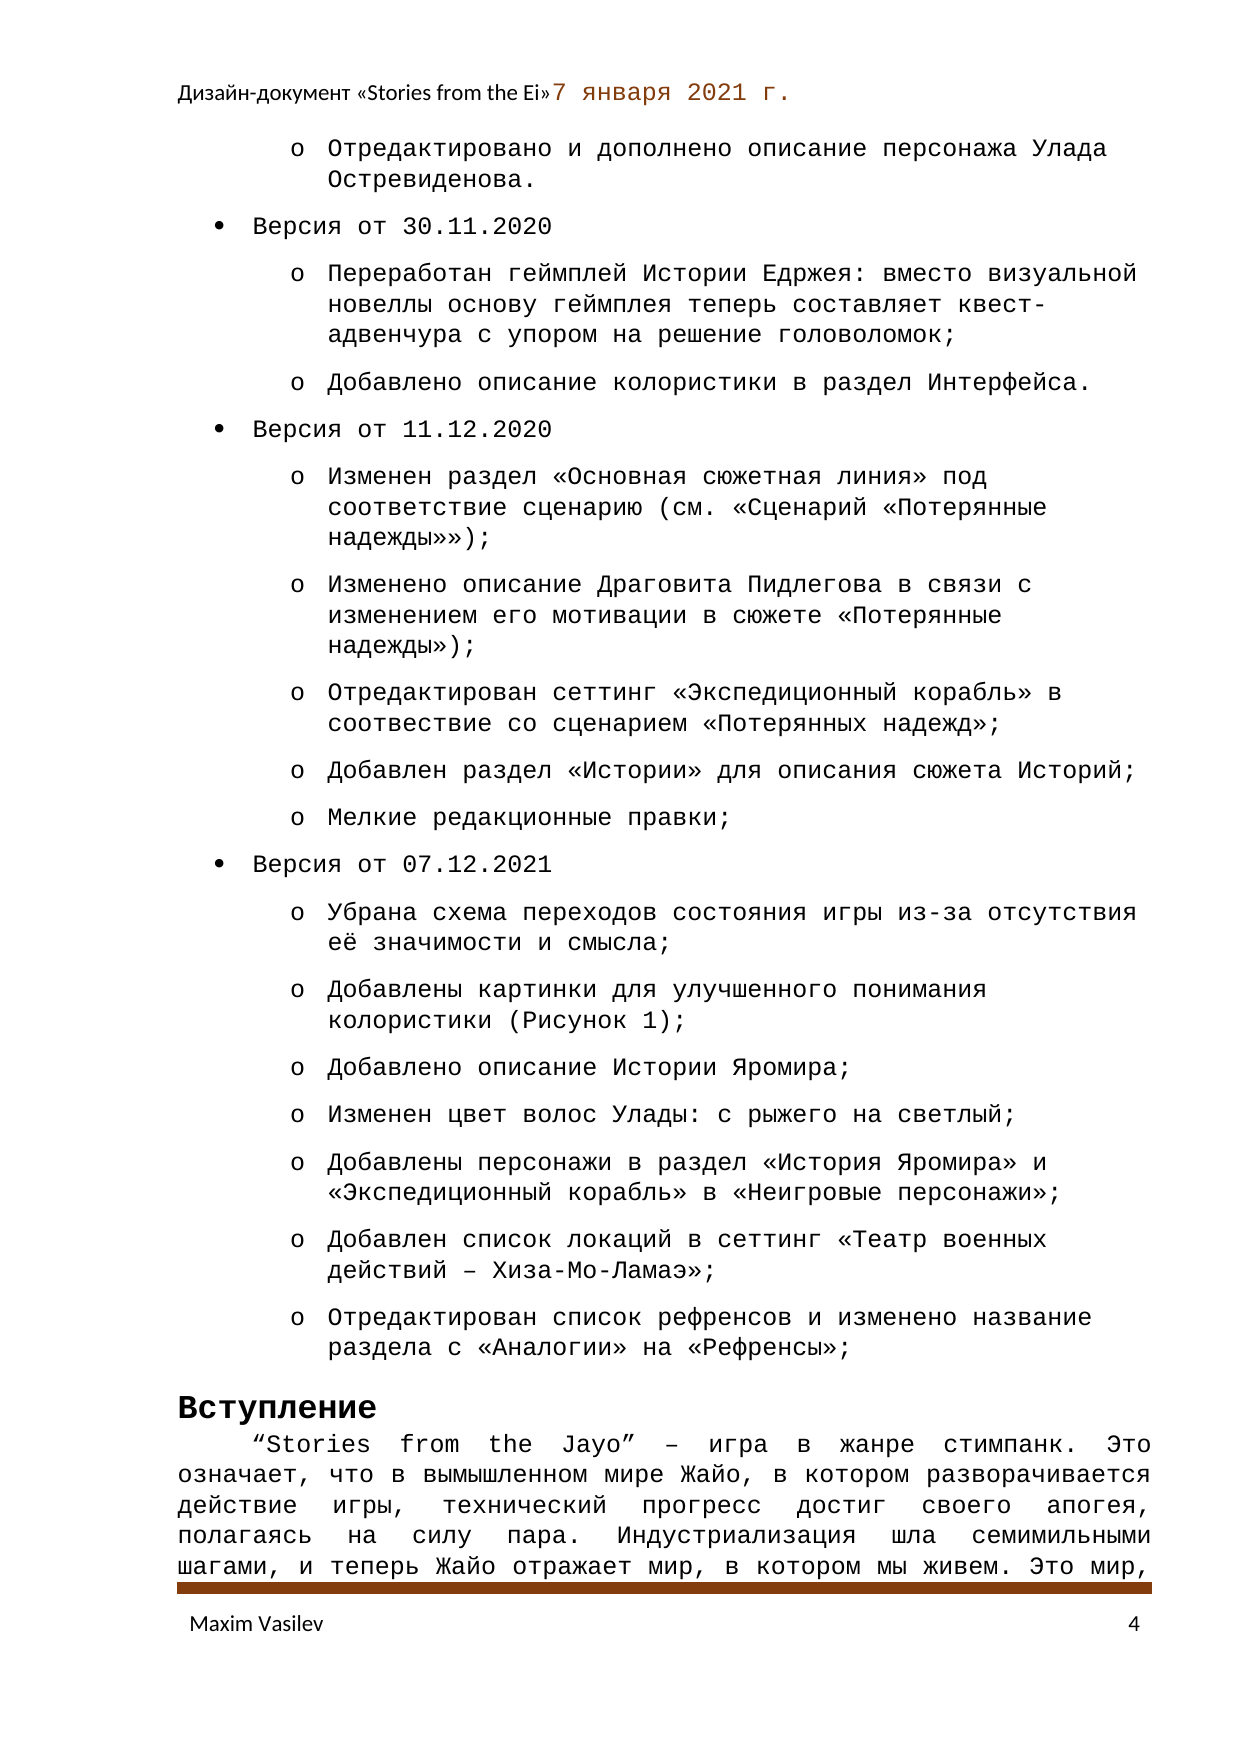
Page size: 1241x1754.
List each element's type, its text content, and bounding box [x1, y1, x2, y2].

list Добавлены персонажи в раздел «История Яромира» и «Экспедиционный корабль» в «Неигровые персонажи»; [290, 1149, 1152, 1208]
list Отредактировано и дополнено описание персонажа Улада Остревиденова. [290, 136, 1152, 195]
list Отредактирован список рефренсов и изменено название раздела с «Аналогии» на «Рефренсы»; [290, 1304, 1152, 1363]
list Версия от 07.12.2021 [215, 852, 1152, 880]
list Версия от 30.11.2020 [215, 214, 1152, 242]
list Добавлено описание колористики в раздел Интерфейса. [290, 369, 1152, 397]
list Отредактирован сеттинг «Экспедиционный корабль» в соотвествие со сценарием «Потерянных надежд»; [290, 680, 1152, 739]
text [177, 1431, 1152, 1582]
list Добавлен список локаций в сеттинг «Театр военных действий – Хиза-Мо-Ламаэ»; [290, 1227, 1152, 1286]
subtitle Вступление [177, 1391, 1152, 1428]
list Убрана схема переходов состояния игры из-за отсутствия её значимости и смысла; [290, 899, 1152, 958]
list Добавлено описание Истории Яромира; [290, 1055, 1152, 1083]
list Изменен раздел «Основная сюжетная линия» под соответствие сценарию (см. «Сценарий «Потерянные надежды»»); [290, 463, 1152, 553]
list Мелкие редакционные правки; [290, 805, 1152, 833]
list Добавлены картинки для улучшенного понимания колористики (Рисунок 1); [290, 977, 1152, 1036]
list Добавлен раздел «Истории» для описания сюжета Историй; [290, 758, 1152, 786]
list Изменен цвет волос Улады: с рыжего на светлый; [290, 1102, 1152, 1130]
list Версия от 11.12.2020 [215, 416, 1152, 445]
list Изменено описание Драговита Пидлегова в связи с изменением его мотивации в сюжете «Потерянные надежды»); [290, 572, 1152, 661]
list Переработан геймплей Истории Едржея: вместо визуальной новеллы основу геймплея теперь составляет квест-адвенчура с упором на решение головоломок; [290, 261, 1152, 350]
